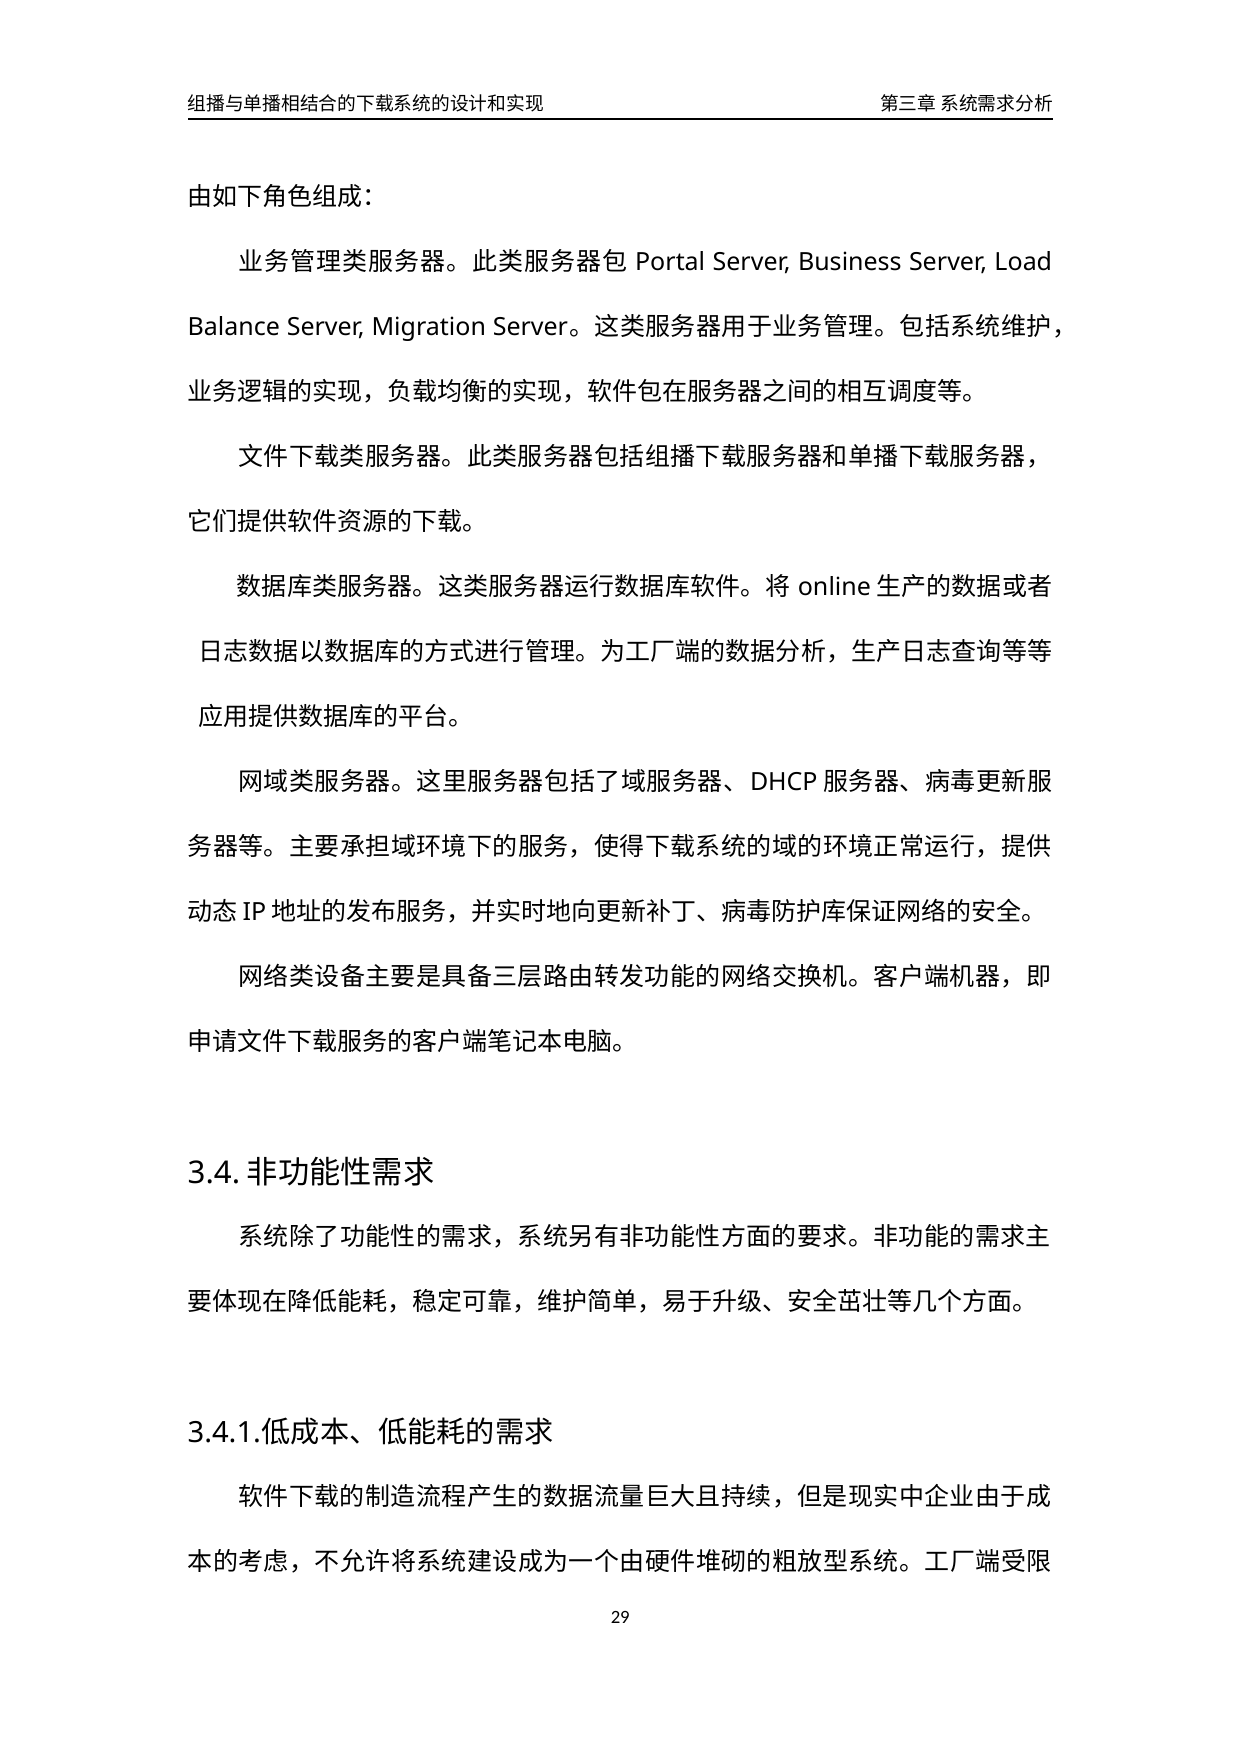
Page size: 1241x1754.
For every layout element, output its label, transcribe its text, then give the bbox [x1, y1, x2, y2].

text 数据库类服务器。这类服务器运行数据库软件。将online生产的数据或者日志数据以数据库的方式进行管理。为工厂端的数据分析，生产日志查询等等应用提供数据库的平台。 [198, 552, 1053, 747]
text 网络类设备主要是具备三层路由转发功能的网络交换机。客户端机器，即申请文件下载服务的客户端笔记本电脑。 [187, 942, 1053, 1072]
text 文件下载类服务器。此类服务器包括组播下载服务器和单播下载服务器，它们提供软件资源的下载。 [187, 422, 1053, 552]
list 低成本、低能耗的需求 [187, 1397, 1053, 1462]
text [187, 162, 1053, 227]
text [187, 1462, 1053, 1592]
text 系统除了功能性的需求，系统另有非功能性方面的要求。非功能的需求主要体现在降低能耗，稳定可靠，维护简单，易于升级、安全茁壮等几个方面。 [187, 1202, 1053, 1332]
text 网域类服务器。这里服务器包括了域服务器、DHCP服务器、病毒更新服务器等。主要承担域环境下的服务，使得下载系统的域的环境正常运行，提供动态IP地址的发布服务，并实时地向更新补丁、病毒防护库保证网络的安全。 [187, 747, 1053, 942]
list 非功能性需求 [187, 1137, 1053, 1202]
text 业务管理类服务器。此类服务器包Portal Server, Business Server, Load Balance Server, Migration Server。这类服务器用于业务管理。包括系统维护，业务逻辑的实现，负载均衡的实现，软件包在服务器之间的相互调度等。 [187, 227, 1053, 422]
